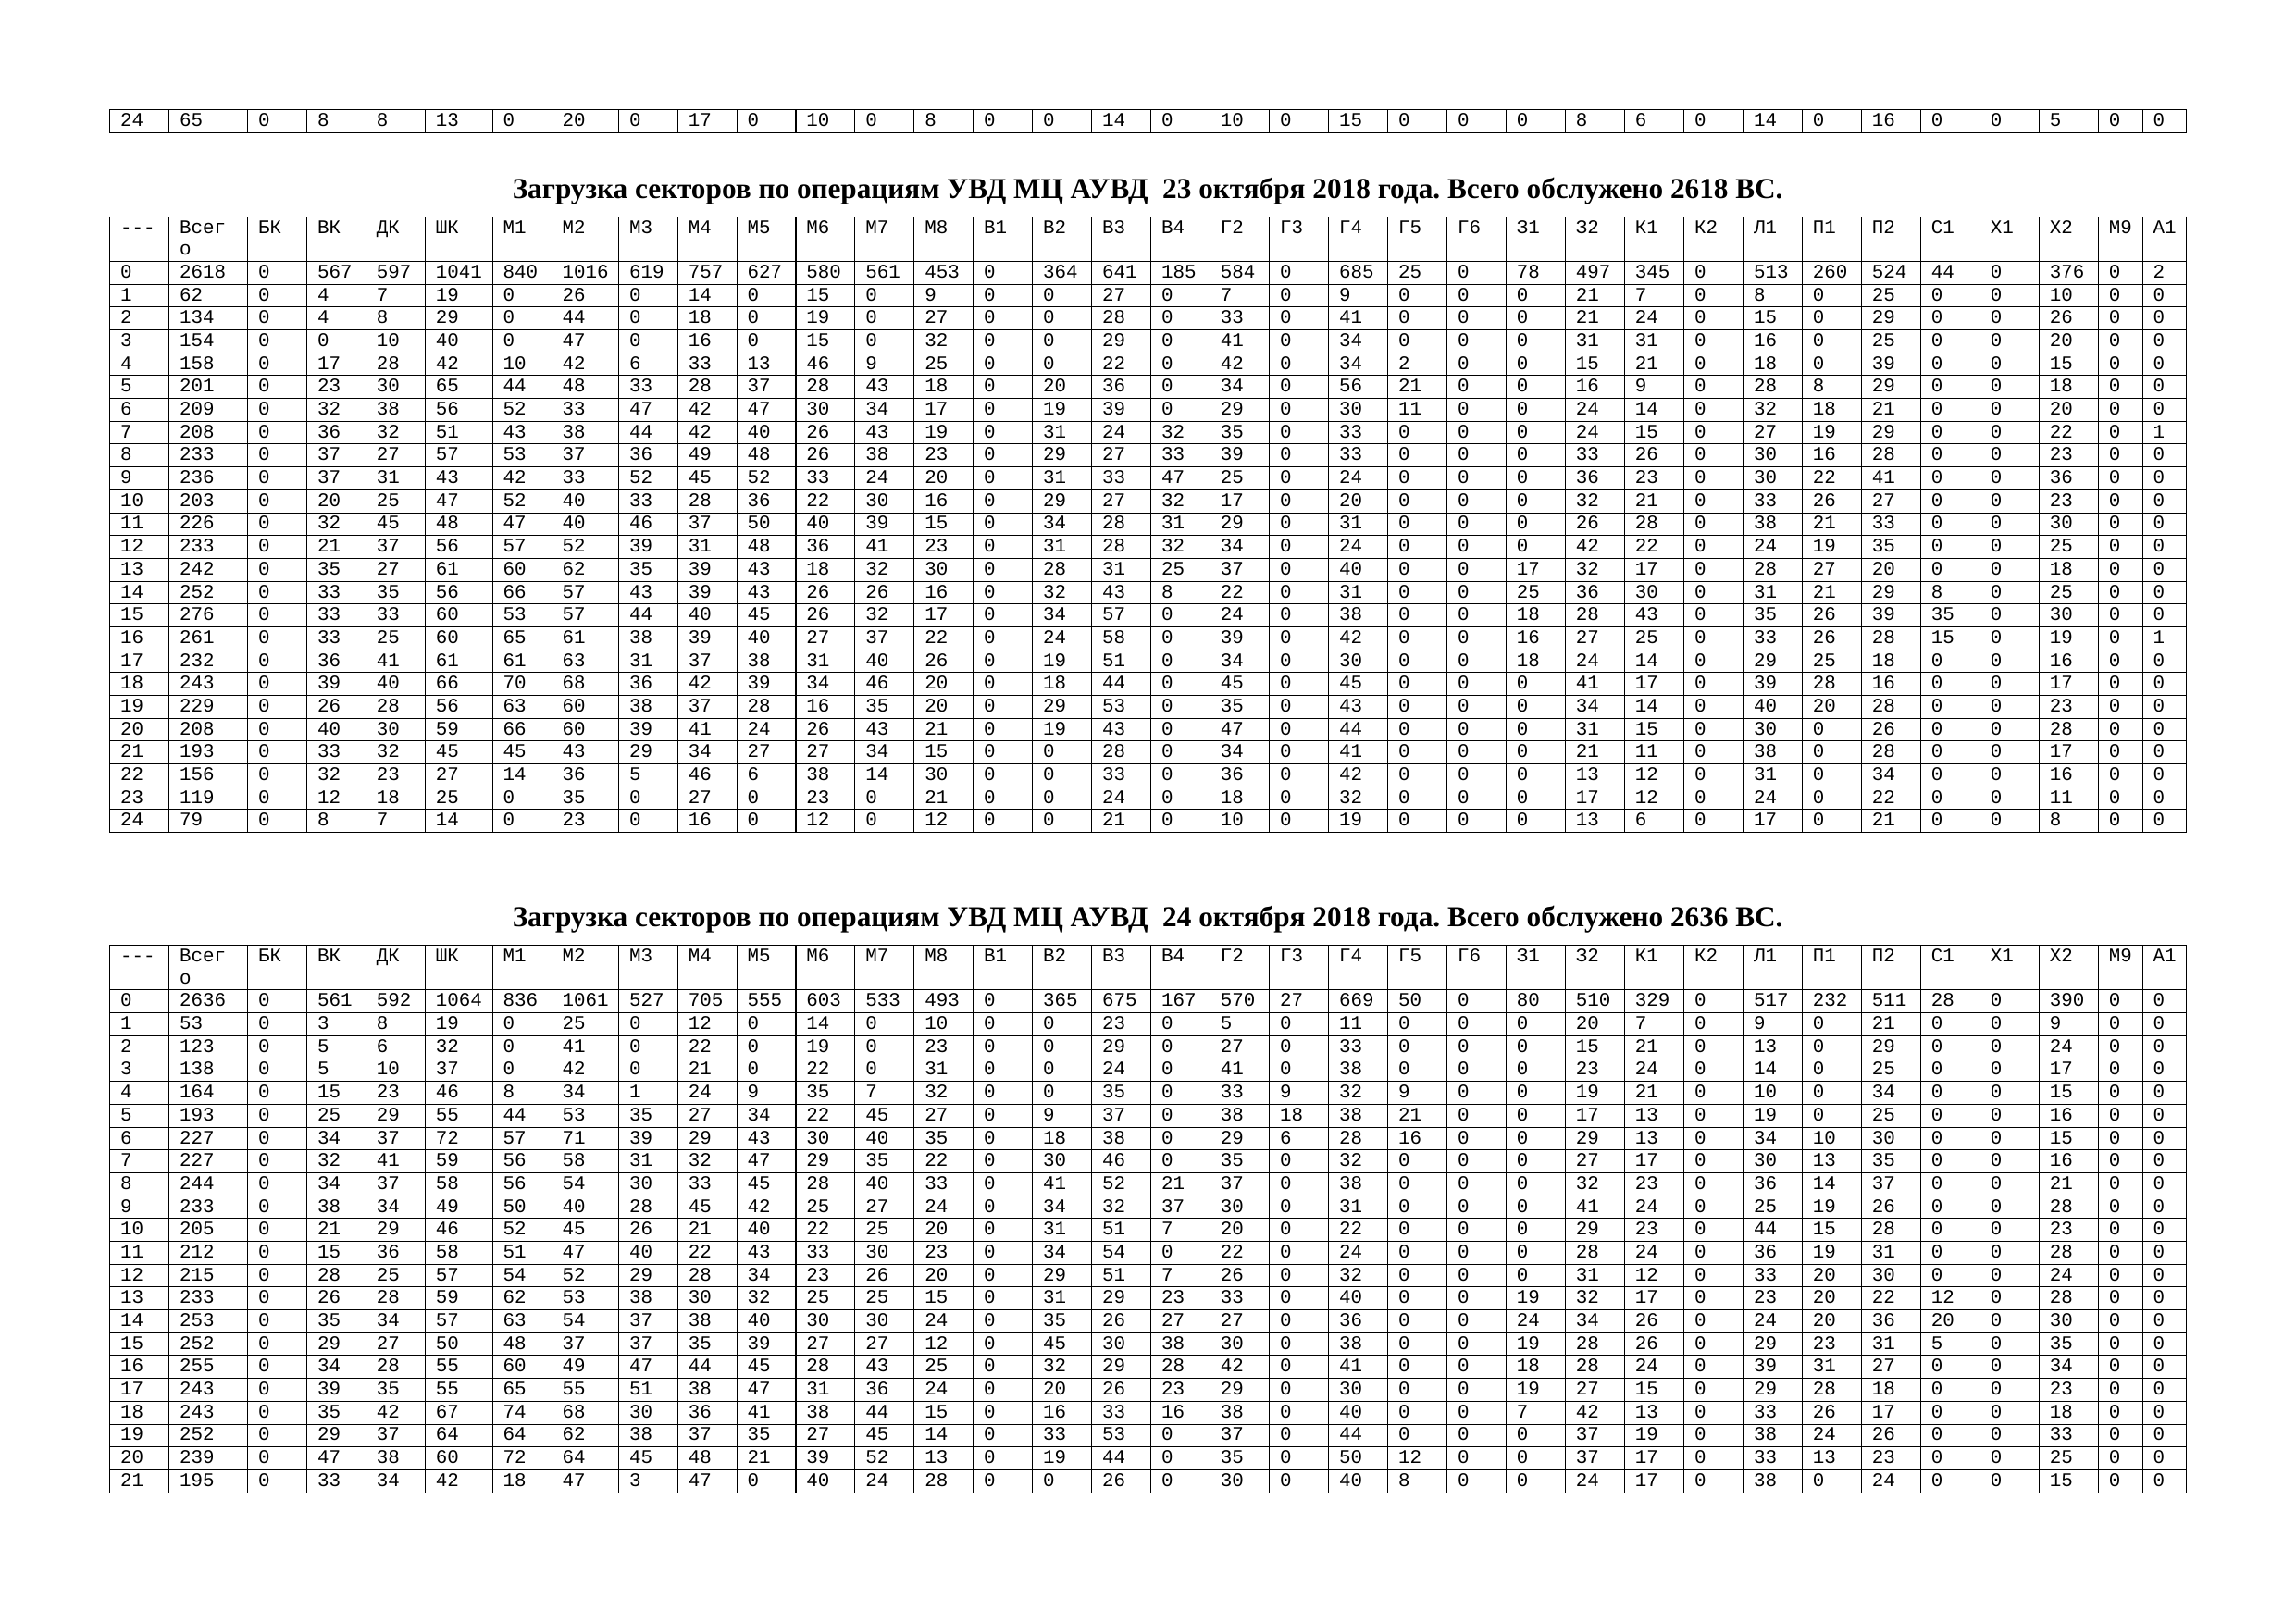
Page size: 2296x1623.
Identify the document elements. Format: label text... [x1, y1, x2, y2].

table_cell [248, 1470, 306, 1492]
table_cell 0 [1684, 490, 1743, 512]
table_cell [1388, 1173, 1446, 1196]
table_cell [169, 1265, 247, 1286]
table_cell 50 [738, 514, 795, 535]
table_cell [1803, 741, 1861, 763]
table_cell 12 [110, 536, 168, 558]
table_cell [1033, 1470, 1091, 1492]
table_cell 31 [1566, 330, 1624, 353]
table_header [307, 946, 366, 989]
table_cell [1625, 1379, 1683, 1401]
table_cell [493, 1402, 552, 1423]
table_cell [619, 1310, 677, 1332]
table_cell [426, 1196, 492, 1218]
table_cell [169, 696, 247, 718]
table_cell 41 [855, 536, 913, 558]
table_cell 15 [1625, 422, 1683, 443]
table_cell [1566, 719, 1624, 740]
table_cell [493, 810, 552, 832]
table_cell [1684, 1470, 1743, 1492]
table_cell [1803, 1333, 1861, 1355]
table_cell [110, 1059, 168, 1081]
table_cell 29 [1033, 490, 1091, 512]
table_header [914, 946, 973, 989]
table_cell 6 [110, 399, 168, 421]
table_cell 62 [552, 559, 618, 580]
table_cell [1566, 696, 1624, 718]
table_cell 30 [1329, 399, 1387, 421]
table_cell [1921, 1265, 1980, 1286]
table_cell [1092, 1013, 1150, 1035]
table_cell 0 [1684, 262, 1743, 284]
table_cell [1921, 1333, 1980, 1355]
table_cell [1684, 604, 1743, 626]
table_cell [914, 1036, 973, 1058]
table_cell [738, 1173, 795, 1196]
table_cell 20 [1329, 490, 1387, 512]
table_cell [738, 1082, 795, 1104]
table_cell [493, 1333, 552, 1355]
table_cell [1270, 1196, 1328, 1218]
table_cell 0 [619, 285, 677, 306]
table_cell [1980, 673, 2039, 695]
table_cell 0 [738, 285, 795, 306]
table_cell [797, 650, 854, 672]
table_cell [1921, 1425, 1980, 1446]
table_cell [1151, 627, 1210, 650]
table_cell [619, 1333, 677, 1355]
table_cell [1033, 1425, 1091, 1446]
table_cell 14 [110, 582, 168, 603]
table_cell 0 [1447, 490, 1506, 512]
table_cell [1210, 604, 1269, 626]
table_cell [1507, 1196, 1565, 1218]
table_cell 45 [366, 514, 425, 535]
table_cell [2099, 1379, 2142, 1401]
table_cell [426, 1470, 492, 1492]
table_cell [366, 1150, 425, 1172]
table_cell 33 [1744, 490, 1802, 512]
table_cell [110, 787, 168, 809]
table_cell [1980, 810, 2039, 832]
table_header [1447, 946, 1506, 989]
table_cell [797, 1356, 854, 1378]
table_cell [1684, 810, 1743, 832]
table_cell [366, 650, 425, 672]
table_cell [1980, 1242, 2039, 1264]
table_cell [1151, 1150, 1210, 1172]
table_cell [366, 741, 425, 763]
table_cell 209 [169, 399, 247, 421]
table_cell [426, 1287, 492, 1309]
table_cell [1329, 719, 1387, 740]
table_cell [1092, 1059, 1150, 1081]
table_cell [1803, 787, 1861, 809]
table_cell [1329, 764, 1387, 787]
table_cell 0 [1684, 467, 1743, 489]
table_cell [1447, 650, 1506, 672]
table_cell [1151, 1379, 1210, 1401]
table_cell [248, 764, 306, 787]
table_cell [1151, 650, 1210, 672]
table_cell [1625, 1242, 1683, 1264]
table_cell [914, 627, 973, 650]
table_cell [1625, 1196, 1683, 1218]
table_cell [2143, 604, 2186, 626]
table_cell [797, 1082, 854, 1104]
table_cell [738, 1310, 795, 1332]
table_cell 19 [914, 422, 973, 443]
table_cell 0 [1270, 307, 1328, 329]
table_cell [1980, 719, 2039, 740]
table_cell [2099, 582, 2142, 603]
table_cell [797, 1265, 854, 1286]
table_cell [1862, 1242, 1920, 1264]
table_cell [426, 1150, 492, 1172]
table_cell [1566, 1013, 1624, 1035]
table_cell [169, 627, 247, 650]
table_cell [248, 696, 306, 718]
table_cell 26 [1566, 514, 1624, 535]
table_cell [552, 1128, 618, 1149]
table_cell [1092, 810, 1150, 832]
table_cell 32 [914, 330, 973, 353]
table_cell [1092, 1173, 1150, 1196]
table_cell 25 [1210, 467, 1269, 489]
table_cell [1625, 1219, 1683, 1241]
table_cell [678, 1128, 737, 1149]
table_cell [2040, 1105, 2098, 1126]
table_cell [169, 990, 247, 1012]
table_cell 19 [1803, 422, 1861, 443]
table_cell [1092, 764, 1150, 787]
table_cell 15 [2040, 353, 2098, 375]
table_cell 0 [1270, 353, 1328, 375]
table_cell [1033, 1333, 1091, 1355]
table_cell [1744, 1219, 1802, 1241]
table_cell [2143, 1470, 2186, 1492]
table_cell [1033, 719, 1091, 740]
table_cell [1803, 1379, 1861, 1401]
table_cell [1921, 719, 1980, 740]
table_cell 48 [426, 514, 492, 535]
table_cell 23 [1625, 467, 1683, 489]
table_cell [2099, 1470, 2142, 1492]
table_header --- [110, 217, 168, 261]
table_cell 0 [248, 536, 306, 558]
table_cell 0 [2143, 353, 2186, 375]
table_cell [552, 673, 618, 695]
table_cell 17 [1625, 559, 1683, 580]
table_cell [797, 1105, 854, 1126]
table_cell 1041 [426, 262, 492, 284]
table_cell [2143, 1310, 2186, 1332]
table_cell 0 [2143, 376, 2186, 398]
table_cell 0 [2143, 559, 2186, 580]
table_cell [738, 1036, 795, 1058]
table_cell 47 [426, 490, 492, 512]
table_cell 0 [1980, 307, 2039, 329]
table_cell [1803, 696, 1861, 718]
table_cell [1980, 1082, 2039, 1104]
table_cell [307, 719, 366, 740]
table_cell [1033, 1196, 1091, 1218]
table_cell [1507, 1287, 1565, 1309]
table_cell 0 [1388, 330, 1446, 353]
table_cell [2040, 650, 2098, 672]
table_cell 52 [619, 467, 677, 489]
table_cell 203 [169, 490, 247, 512]
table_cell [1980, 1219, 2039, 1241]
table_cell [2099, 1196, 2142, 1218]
table_cell 21 [1803, 514, 1861, 535]
table_cell 32 [1566, 490, 1624, 512]
table_cell 37 [1210, 559, 1269, 580]
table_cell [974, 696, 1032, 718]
table_cell 65 [169, 110, 247, 132]
table_cell 0 [1507, 110, 1565, 132]
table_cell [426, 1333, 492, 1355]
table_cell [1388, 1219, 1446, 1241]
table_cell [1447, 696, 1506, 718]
table_header П2 [1862, 217, 1920, 261]
table_cell 0 [1447, 422, 1506, 443]
table_cell 33 [1151, 444, 1210, 466]
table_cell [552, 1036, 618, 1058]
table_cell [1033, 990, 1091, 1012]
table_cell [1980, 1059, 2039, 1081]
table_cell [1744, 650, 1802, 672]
table_cell 0 [2143, 467, 2186, 489]
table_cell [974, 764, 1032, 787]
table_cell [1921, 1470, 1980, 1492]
table_cell 28 [1092, 514, 1150, 535]
table_cell 4 [110, 353, 168, 375]
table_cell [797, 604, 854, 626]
table_cell 0 [1684, 110, 1743, 132]
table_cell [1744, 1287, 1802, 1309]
table_cell 29 [1210, 399, 1269, 421]
table_cell 0 [2143, 444, 2186, 466]
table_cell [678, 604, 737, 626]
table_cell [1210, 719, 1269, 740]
table_cell 44 [1921, 262, 1980, 284]
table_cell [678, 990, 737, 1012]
table_cell 24 [110, 110, 168, 132]
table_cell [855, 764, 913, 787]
table_cell 42 [1566, 536, 1624, 558]
table_cell 0 [1270, 444, 1328, 466]
table_header В4 [1151, 217, 1210, 261]
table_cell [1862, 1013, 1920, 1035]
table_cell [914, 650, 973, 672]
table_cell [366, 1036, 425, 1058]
table_cell 0 [1507, 422, 1565, 443]
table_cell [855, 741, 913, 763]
table_cell 27 [914, 307, 973, 329]
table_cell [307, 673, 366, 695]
table_header М6 [797, 217, 854, 261]
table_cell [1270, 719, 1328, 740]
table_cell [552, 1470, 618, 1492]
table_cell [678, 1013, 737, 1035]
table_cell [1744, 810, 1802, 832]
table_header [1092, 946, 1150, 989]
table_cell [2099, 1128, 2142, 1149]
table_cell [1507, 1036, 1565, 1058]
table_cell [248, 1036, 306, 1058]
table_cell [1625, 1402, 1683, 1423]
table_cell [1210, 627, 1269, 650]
table_cell 260 [1803, 262, 1861, 284]
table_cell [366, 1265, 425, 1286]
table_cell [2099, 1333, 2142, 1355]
table_cell 20 [914, 467, 973, 489]
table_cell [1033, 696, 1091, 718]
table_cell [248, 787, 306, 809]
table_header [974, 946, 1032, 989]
table_cell 15 [1744, 307, 1802, 329]
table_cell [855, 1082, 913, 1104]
table_cell 0 [1921, 514, 1980, 535]
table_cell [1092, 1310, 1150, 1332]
table_cell 31 [1329, 514, 1387, 535]
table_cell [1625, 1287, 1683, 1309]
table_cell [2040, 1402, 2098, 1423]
table_cell 32 [307, 399, 366, 421]
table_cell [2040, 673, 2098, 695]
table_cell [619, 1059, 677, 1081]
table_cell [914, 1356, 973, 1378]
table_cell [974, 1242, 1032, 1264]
table_cell 31 [1033, 467, 1091, 489]
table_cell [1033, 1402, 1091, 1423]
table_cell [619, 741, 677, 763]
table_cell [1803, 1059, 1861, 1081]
table_cell 17 [307, 353, 366, 375]
table_cell 0 [1388, 467, 1446, 489]
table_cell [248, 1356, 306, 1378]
table_cell 0 [974, 422, 1032, 443]
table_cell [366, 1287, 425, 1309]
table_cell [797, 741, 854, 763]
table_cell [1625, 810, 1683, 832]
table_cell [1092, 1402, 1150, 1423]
table_cell 30 [914, 559, 973, 580]
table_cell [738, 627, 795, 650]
table_cell 0 [493, 110, 552, 132]
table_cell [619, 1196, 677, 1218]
table_cell 52 [552, 536, 618, 558]
table_cell 1016 [552, 262, 618, 284]
table_cell 0 [248, 582, 306, 603]
table_header С1 [1921, 217, 1980, 261]
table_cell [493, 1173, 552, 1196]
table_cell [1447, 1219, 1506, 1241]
table_cell 627 [738, 262, 795, 284]
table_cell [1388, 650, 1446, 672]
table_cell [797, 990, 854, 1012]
table_cell 37 [678, 514, 737, 535]
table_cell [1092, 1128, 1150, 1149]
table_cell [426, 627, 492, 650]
table_cell 0 [1151, 376, 1210, 398]
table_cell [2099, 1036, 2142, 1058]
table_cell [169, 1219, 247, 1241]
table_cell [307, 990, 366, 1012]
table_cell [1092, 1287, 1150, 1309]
table_cell 0 [1270, 514, 1328, 535]
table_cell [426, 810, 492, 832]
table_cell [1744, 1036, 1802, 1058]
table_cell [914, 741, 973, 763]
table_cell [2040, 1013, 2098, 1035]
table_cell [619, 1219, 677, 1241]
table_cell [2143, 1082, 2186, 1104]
table_cell 61 [426, 559, 492, 580]
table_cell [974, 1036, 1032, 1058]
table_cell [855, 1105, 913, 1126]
table_cell 27 [1803, 559, 1861, 580]
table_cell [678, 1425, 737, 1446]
table_cell 242 [169, 559, 247, 580]
table_cell 56 [426, 536, 492, 558]
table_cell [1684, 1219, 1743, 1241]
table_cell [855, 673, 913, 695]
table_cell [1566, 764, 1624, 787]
table_header К1 [1625, 217, 1683, 261]
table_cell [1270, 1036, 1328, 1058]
table_cell 23 [2040, 490, 2098, 512]
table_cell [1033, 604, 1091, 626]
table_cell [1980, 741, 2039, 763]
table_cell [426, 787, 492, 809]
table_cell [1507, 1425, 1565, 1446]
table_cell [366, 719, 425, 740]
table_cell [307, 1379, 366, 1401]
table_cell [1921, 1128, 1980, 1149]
table_cell 0 [248, 559, 306, 580]
table_cell 52 [738, 467, 795, 489]
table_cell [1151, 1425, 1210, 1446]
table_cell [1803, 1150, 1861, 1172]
table_cell 18 [2040, 559, 2098, 580]
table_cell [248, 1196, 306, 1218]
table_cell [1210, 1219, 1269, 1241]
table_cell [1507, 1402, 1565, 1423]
table_cell 53 [493, 444, 552, 466]
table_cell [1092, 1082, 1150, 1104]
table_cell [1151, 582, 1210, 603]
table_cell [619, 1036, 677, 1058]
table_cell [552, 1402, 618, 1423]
table_cell 37 [307, 467, 366, 489]
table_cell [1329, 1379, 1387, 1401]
table_cell 23 [914, 536, 973, 558]
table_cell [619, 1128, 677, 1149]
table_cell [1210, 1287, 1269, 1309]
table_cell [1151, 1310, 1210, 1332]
table_cell 14 [678, 285, 737, 306]
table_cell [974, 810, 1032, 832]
table_cell 34 [1210, 376, 1269, 398]
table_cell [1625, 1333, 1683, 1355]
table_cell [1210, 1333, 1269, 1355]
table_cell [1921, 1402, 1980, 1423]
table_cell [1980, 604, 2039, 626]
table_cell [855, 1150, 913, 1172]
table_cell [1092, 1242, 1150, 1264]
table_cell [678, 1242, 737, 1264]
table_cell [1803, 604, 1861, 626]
table_cell 18 [914, 376, 973, 398]
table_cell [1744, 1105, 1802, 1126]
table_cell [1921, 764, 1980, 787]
table_cell 0 [2143, 399, 2186, 421]
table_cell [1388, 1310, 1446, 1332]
table_cell 0 [1980, 422, 2039, 443]
table_cell 42 [552, 353, 618, 375]
table_cell 32 [1744, 399, 1802, 421]
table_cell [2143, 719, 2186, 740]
table_cell 0 [1803, 307, 1861, 329]
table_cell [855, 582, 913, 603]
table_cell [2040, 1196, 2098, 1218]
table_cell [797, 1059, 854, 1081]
table_cell 0 [248, 444, 306, 466]
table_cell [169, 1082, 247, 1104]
table_cell 28 [1092, 536, 1150, 558]
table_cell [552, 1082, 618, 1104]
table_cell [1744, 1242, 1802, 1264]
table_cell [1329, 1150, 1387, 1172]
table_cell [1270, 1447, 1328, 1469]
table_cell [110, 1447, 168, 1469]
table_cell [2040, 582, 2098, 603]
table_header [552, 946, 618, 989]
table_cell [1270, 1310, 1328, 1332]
table_cell 33 [307, 582, 366, 603]
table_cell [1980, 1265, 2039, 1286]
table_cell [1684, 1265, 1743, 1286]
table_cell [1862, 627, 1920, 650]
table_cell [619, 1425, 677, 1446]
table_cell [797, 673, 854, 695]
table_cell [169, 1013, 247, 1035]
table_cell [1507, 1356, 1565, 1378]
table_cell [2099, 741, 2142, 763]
table_cell 9 [855, 353, 913, 375]
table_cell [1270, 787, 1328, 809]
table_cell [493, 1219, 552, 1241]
table_cell 27 [1092, 490, 1150, 512]
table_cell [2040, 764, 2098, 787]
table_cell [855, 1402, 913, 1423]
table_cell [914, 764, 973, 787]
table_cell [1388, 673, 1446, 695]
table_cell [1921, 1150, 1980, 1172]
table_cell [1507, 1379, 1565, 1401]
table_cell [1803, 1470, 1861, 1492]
table_cell 0 [974, 536, 1032, 558]
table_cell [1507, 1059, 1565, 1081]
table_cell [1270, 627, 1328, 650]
table_cell 497 [1566, 262, 1624, 284]
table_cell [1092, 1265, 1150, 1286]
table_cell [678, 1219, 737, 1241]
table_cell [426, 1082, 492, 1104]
table_header М7 [855, 217, 913, 261]
table_cell 0 [2099, 110, 2142, 132]
table_header ДК [366, 217, 425, 261]
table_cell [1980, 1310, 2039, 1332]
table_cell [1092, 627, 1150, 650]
table_cell 37 [738, 376, 795, 398]
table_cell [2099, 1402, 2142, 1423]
table_cell 0 [1447, 285, 1506, 306]
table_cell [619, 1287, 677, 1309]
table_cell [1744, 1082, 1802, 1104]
table_cell 42 [493, 467, 552, 489]
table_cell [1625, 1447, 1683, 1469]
table_cell 25 [1151, 559, 1210, 580]
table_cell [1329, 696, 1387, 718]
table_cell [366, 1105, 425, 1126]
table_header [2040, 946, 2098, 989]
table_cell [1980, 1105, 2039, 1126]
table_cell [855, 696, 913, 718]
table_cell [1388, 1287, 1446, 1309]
table_cell 32 [1151, 422, 1210, 443]
table_cell 41 [1210, 330, 1269, 353]
table_cell 40 [552, 514, 618, 535]
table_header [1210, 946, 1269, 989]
table_cell 580 [797, 262, 854, 284]
table_cell 685 [1329, 262, 1387, 284]
table_header Г3 [1270, 217, 1328, 261]
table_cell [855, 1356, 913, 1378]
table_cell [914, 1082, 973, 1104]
table_cell 8 [1566, 110, 1624, 132]
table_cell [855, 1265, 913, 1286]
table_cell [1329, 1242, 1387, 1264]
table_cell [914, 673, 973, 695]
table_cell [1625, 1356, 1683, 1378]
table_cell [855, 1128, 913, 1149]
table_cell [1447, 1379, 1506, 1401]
table_cell 0 [1388, 444, 1446, 466]
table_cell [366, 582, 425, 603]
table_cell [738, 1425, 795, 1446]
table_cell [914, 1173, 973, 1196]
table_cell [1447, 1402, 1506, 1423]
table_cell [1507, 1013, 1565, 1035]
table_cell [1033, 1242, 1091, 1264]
table_cell 0 [619, 307, 677, 329]
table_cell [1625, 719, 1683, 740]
table_cell 24 [1566, 399, 1624, 421]
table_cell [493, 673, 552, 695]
table_cell 0 [2099, 262, 2142, 284]
table_cell 20 [552, 110, 618, 132]
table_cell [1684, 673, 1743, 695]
table_cell 597 [366, 262, 425, 284]
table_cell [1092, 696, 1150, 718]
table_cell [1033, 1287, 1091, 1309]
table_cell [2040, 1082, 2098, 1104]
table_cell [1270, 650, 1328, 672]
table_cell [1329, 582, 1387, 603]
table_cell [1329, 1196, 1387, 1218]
table_cell 0 [1980, 490, 2039, 512]
table_cell 16 [914, 490, 973, 512]
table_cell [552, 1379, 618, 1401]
table_cell 16 [1744, 330, 1802, 353]
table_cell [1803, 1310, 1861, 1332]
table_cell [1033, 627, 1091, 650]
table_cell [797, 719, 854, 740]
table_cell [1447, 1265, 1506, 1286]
table_cell 0 [1921, 467, 1980, 489]
table_cell 0 [1447, 559, 1506, 580]
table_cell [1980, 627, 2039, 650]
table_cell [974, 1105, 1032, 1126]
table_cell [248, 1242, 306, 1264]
table_cell 0 [974, 330, 1032, 353]
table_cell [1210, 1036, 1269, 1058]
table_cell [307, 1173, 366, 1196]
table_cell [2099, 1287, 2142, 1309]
table_cell 0 [1684, 376, 1743, 398]
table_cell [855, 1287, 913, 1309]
table_cell 0 [1447, 536, 1506, 558]
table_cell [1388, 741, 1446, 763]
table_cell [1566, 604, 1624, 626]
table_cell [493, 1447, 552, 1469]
table_cell 0 [974, 444, 1032, 466]
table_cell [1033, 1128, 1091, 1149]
table_cell 34 [1033, 514, 1091, 535]
table_cell 36 [1566, 467, 1624, 489]
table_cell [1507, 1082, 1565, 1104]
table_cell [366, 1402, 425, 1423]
table_cell 0 [1921, 330, 1980, 353]
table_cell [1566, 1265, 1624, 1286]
table_cell 0 [974, 353, 1032, 375]
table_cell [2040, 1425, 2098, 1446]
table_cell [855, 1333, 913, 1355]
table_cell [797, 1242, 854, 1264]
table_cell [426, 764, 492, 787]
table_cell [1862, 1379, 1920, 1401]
table_cell 201 [169, 376, 247, 398]
table_cell 13 [110, 559, 168, 580]
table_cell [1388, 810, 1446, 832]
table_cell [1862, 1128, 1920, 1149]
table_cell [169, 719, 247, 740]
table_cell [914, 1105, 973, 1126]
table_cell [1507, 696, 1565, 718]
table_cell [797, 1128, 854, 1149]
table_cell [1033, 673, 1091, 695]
table_cell 0 [1803, 330, 1861, 353]
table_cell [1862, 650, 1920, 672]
table_cell 0 [248, 330, 306, 353]
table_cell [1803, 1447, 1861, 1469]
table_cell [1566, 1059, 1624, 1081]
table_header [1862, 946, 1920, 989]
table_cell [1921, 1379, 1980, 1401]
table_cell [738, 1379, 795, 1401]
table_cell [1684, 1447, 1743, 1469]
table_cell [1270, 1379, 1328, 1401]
table_cell 20 [307, 490, 366, 512]
table_cell 5 [2040, 110, 2098, 132]
table_cell 17 [678, 110, 737, 132]
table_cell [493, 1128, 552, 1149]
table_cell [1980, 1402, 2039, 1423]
table_cell 0 [248, 285, 306, 306]
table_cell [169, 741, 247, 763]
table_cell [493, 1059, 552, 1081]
table_cell 27 [366, 444, 425, 466]
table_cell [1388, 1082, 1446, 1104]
table_cell 0 [1270, 376, 1328, 398]
table_cell 0 [2099, 307, 2142, 329]
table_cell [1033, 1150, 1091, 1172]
table_cell 48 [552, 376, 618, 398]
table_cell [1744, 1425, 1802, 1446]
table_cell 24 [1329, 467, 1387, 489]
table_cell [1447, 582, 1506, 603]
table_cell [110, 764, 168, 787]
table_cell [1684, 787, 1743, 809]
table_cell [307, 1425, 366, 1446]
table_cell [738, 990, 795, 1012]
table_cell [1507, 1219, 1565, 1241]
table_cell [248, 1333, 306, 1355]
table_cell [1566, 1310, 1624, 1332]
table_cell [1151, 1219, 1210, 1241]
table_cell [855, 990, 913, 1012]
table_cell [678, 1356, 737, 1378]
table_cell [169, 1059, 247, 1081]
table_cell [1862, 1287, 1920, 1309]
table_cell 0 [1033, 110, 1091, 132]
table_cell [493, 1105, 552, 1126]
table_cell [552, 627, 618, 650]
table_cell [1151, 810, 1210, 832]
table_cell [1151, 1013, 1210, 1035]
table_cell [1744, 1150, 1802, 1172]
table_cell 35 [619, 559, 677, 580]
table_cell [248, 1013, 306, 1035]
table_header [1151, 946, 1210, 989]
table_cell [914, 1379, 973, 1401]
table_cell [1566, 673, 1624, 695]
table_cell 36 [307, 422, 366, 443]
table_cell 25 [2040, 536, 2098, 558]
table_cell 0 [1507, 490, 1565, 512]
table_cell 0 [1803, 285, 1861, 306]
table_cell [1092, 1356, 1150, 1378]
table_cell 0 [1980, 262, 2039, 284]
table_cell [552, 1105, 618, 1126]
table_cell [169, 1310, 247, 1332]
table_cell 0 [1447, 110, 1506, 132]
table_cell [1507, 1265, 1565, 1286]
table_cell 21 [1566, 307, 1624, 329]
table_header П1 [1803, 217, 1861, 261]
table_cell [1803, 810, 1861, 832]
table_cell 0 [1447, 330, 1506, 353]
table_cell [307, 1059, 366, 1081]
table_cell 24 [1092, 422, 1150, 443]
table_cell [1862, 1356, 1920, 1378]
table_cell 9 [1625, 376, 1683, 398]
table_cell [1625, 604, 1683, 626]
table_cell 17 [1210, 490, 1269, 512]
table_cell 0 [1151, 399, 1210, 421]
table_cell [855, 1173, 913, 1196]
table_cell 41 [1862, 467, 1920, 489]
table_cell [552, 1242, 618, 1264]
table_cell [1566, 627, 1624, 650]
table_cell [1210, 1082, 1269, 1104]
table_cell 561 [855, 262, 913, 284]
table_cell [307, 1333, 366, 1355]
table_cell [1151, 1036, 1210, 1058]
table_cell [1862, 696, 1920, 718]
table_cell 2 [1388, 353, 1446, 375]
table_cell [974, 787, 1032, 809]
table_cell 0 [1921, 444, 1980, 466]
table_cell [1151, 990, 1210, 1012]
table_cell 31 [366, 467, 425, 489]
table_cell 7 [110, 422, 168, 443]
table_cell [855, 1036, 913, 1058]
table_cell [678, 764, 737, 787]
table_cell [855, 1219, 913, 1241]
table_cell 0 [1033, 330, 1091, 353]
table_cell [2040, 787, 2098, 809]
table_cell 39 [1862, 353, 1920, 375]
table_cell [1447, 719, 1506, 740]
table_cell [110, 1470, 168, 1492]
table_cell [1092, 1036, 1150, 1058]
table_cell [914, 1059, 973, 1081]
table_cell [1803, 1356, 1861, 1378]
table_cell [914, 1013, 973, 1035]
table_cell 10 [493, 353, 552, 375]
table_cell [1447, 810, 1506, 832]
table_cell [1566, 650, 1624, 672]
table_cell 23 [307, 376, 366, 398]
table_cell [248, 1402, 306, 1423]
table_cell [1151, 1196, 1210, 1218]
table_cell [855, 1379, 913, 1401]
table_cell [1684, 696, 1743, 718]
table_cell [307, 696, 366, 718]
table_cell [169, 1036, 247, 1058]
table_cell 0 [1980, 376, 2039, 398]
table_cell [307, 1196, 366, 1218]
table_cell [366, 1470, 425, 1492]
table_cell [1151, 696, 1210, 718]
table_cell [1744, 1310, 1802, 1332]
table_cell 0 [1270, 490, 1328, 512]
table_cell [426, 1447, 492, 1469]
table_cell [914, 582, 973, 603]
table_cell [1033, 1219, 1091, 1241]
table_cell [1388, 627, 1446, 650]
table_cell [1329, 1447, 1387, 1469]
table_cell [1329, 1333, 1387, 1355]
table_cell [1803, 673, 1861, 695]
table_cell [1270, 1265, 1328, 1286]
table_cell 0 [1684, 307, 1743, 329]
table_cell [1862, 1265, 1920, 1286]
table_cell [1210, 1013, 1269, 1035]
table_cell 16 [1803, 444, 1861, 466]
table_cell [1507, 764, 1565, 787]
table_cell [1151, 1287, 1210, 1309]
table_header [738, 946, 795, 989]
table_cell 0 [1151, 285, 1210, 306]
table_cell 39 [1210, 444, 1269, 466]
table_cell 48 [738, 536, 795, 558]
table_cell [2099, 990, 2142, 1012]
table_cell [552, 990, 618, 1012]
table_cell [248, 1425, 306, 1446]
table_cell 0 [2099, 422, 2142, 443]
table_cell 0 [2099, 376, 2142, 398]
table_cell 27 [1092, 444, 1150, 466]
table_cell 60 [493, 559, 552, 580]
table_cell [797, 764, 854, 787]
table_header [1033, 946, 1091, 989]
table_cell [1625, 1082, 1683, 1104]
table_cell 0 [1033, 307, 1091, 329]
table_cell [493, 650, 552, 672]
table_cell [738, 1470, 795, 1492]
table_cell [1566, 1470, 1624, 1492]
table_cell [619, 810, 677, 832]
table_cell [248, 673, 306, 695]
table_cell 32 [1566, 559, 1624, 580]
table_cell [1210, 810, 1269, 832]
table_cell 62 [169, 285, 247, 306]
table_header Всего [169, 217, 247, 261]
table_cell 0 [1921, 536, 1980, 558]
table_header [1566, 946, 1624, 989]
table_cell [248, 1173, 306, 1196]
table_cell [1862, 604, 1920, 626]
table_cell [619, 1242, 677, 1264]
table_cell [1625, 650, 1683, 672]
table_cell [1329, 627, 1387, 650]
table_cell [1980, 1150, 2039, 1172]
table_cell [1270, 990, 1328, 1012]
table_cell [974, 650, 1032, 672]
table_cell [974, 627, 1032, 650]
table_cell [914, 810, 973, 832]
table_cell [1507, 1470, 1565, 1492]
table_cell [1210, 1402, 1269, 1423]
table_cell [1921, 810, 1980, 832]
table_cell 18 [1803, 399, 1861, 421]
table_cell 757 [678, 262, 737, 284]
table_cell 0 [1684, 536, 1743, 558]
table_cell 20 [1862, 559, 1920, 580]
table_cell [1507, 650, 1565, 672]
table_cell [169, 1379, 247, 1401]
table_cell 16 [1566, 376, 1624, 398]
table_cell 0 [1447, 514, 1506, 535]
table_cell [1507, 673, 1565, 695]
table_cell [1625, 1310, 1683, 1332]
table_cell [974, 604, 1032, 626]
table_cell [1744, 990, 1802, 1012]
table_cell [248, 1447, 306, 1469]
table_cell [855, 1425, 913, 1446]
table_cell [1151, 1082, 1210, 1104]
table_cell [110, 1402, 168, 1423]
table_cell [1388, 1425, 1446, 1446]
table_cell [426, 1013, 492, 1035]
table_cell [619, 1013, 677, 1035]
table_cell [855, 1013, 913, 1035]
table_cell 29 [426, 307, 492, 329]
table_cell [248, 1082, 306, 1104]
table_cell 0 [1151, 110, 1210, 132]
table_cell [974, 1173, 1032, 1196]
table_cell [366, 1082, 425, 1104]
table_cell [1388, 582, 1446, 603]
table_cell 6 [619, 353, 677, 375]
table_cell 22 [2040, 422, 2098, 443]
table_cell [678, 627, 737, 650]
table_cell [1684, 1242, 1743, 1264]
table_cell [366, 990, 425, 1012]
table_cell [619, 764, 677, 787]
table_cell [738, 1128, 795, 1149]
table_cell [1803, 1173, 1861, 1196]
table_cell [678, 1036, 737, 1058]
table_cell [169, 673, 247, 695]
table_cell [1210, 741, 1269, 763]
table_cell 39 [855, 514, 913, 535]
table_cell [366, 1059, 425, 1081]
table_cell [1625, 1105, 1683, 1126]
table_cell 0 [2143, 514, 2186, 535]
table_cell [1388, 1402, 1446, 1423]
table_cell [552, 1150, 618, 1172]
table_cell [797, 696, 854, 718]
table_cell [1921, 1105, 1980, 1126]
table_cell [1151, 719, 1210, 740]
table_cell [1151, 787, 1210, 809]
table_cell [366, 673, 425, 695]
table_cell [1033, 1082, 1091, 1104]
table_cell 0 [493, 285, 552, 306]
table_cell 0 [1388, 285, 1446, 306]
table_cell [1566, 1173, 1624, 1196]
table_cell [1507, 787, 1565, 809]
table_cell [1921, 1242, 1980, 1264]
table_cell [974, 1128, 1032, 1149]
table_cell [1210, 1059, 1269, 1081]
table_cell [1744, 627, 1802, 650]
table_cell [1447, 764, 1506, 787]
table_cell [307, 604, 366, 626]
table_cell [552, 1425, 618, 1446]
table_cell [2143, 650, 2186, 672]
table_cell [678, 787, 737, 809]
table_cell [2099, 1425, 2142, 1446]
table_cell 0 [1388, 422, 1446, 443]
table_cell 24 [1329, 536, 1387, 558]
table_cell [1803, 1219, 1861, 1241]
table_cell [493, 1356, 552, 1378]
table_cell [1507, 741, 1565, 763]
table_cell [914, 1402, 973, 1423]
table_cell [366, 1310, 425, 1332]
table_cell 0 [1980, 444, 2039, 466]
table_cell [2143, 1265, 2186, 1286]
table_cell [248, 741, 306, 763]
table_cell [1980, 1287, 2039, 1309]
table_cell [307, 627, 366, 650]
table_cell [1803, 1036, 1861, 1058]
table_cell 29 [1033, 444, 1091, 466]
table_cell 0 [1507, 376, 1565, 398]
table_cell 158 [169, 353, 247, 375]
table_header Х2 [2040, 217, 2098, 261]
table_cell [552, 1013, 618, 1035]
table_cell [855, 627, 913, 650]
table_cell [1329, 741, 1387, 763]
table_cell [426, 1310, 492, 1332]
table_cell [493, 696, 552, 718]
table_cell 0 [1684, 444, 1743, 466]
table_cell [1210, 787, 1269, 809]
table_cell 0 [1388, 536, 1446, 558]
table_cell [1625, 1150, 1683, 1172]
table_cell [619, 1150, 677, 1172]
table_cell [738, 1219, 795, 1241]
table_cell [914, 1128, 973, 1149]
table_cell 0 [2099, 514, 2142, 535]
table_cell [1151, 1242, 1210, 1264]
table_cell 36 [738, 490, 795, 512]
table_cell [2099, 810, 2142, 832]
table_cell 134 [169, 307, 247, 329]
table_cell 5 [110, 376, 168, 398]
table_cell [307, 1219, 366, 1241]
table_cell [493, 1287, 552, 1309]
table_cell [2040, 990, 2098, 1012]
table_cell 36 [1092, 376, 1150, 398]
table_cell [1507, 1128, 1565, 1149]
table_cell 376 [2040, 262, 2098, 284]
table_cell 345 [1625, 262, 1683, 284]
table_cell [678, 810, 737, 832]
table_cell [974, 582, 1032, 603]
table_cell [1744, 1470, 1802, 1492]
table_cell 0 [307, 330, 366, 353]
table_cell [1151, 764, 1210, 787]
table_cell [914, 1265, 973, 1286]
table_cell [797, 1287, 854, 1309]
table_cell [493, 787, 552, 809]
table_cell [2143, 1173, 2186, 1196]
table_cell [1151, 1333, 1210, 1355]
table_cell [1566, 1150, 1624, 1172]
table_cell 10 [1210, 110, 1269, 132]
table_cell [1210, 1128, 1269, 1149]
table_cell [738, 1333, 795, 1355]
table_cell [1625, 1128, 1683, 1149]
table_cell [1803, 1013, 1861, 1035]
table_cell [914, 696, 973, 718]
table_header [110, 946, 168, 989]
table_header М9 [2099, 217, 2142, 261]
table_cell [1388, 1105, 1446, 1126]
table_cell 236 [169, 467, 247, 489]
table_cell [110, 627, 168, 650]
table_cell 15 [914, 514, 973, 535]
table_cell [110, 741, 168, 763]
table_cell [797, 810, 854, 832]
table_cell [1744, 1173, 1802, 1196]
table_cell 34 [1329, 330, 1387, 353]
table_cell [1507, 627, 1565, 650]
table_cell 0 [855, 330, 913, 353]
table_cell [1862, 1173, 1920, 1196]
table_cell 0 [1921, 307, 1980, 329]
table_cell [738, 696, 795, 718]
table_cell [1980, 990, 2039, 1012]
table_cell 619 [619, 262, 677, 284]
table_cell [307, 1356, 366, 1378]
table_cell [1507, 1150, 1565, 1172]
table_cell 567 [307, 262, 366, 284]
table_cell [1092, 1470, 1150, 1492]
table_cell 39 [1092, 399, 1150, 421]
table_cell 0 [1447, 467, 1506, 489]
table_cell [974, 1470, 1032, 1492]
table_cell 0 [248, 110, 306, 132]
table_cell 14 [1092, 110, 1150, 132]
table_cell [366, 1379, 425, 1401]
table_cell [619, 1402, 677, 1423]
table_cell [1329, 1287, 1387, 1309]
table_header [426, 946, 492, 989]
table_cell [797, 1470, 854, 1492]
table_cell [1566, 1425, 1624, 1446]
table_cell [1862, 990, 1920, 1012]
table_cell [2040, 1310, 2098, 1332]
table_cell 0 [1980, 330, 2039, 353]
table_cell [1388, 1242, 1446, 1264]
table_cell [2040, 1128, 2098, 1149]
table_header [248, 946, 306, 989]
table_cell 8 [307, 110, 366, 132]
table_cell 0 [1980, 353, 2039, 375]
table_cell 0 [2099, 444, 2142, 466]
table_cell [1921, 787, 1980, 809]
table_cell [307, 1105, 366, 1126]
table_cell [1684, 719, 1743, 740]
table_cell 0 [1980, 467, 2039, 489]
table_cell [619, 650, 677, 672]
table_cell 0 [2143, 490, 2186, 512]
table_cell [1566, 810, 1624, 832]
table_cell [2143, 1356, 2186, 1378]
table_cell 43 [426, 467, 492, 489]
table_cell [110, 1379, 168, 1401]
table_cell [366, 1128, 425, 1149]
table_cell 0 [1388, 307, 1446, 329]
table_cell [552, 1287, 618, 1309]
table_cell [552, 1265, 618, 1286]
table_cell 0 [1151, 353, 1210, 375]
table_cell 27 [366, 559, 425, 580]
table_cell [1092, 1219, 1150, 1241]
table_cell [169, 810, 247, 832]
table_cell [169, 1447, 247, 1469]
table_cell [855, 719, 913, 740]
table_cell 10 [797, 110, 854, 132]
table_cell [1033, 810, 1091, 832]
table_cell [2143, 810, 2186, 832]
table_cell 0 [1388, 514, 1446, 535]
table_cell 14 [1625, 399, 1683, 421]
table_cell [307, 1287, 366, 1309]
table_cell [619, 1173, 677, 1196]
table_cell 0 [248, 490, 306, 512]
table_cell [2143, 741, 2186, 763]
table_cell 33 [1862, 514, 1920, 535]
table_cell 0 [974, 285, 1032, 306]
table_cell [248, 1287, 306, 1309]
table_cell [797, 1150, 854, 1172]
table_cell 34 [855, 399, 913, 421]
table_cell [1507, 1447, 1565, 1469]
table_cell 23 [914, 444, 973, 466]
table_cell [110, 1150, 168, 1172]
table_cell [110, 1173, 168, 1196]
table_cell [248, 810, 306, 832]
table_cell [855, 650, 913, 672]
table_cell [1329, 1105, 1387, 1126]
table_cell 10 [366, 330, 425, 353]
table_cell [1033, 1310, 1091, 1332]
table_cell 8 [366, 110, 425, 132]
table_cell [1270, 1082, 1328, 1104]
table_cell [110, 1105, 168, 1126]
table_cell 0 [1270, 110, 1328, 132]
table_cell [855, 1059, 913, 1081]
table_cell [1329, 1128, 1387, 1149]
table_cell 0 [1803, 110, 1861, 132]
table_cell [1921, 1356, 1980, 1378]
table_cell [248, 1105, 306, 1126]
table_cell 0 [1447, 353, 1506, 375]
table_cell 7 [1210, 285, 1269, 306]
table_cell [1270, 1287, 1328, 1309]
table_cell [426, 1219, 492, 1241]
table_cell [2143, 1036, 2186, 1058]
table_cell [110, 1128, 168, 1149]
table_cell 35 [307, 559, 366, 580]
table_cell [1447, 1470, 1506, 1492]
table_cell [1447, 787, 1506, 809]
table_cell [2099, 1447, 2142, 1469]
table_cell 28 [1862, 444, 1920, 466]
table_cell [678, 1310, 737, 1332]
table_cell 0 [1684, 330, 1743, 353]
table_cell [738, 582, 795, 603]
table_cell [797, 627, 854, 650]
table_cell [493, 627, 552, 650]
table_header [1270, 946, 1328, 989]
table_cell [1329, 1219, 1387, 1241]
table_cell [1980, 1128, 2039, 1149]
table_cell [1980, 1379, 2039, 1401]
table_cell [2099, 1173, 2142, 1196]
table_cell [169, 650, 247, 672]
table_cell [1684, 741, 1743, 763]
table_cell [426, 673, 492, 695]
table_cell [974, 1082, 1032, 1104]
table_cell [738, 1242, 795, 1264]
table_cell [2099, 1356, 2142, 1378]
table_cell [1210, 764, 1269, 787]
table_cell 0 [974, 399, 1032, 421]
table_cell 33 [1210, 307, 1269, 329]
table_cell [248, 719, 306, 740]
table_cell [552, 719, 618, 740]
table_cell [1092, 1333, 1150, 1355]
table_cell 364 [1033, 262, 1091, 284]
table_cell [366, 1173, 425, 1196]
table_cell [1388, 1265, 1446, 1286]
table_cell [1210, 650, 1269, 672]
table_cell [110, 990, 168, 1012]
table_header БК [248, 217, 306, 261]
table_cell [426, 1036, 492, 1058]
table_cell 28 [678, 490, 737, 512]
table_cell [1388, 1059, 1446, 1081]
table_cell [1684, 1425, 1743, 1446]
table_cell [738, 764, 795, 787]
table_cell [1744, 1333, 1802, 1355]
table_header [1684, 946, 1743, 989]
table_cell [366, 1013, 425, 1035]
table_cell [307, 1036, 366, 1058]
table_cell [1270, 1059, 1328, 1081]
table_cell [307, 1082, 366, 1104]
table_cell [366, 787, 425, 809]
table_cell 0 [1270, 262, 1328, 284]
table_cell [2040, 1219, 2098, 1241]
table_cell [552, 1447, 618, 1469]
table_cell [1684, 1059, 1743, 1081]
table_cell 0 [1684, 559, 1743, 580]
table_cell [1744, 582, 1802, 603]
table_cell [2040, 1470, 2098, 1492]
table_cell 37 [552, 444, 618, 466]
table_header М1 [493, 217, 552, 261]
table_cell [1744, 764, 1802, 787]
table_cell 26 [2040, 307, 2098, 329]
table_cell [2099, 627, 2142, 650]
table_cell 0 [2099, 353, 2142, 375]
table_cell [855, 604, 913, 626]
table_cell 28 [678, 376, 737, 398]
table_cell 41 [1329, 307, 1387, 329]
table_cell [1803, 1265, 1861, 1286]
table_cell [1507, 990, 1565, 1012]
table_cell 42 [1210, 353, 1269, 375]
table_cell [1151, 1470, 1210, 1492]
table_cell 0 [1447, 262, 1506, 284]
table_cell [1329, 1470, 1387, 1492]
table_cell 34 [1329, 353, 1387, 375]
table_cell 39 [678, 559, 737, 580]
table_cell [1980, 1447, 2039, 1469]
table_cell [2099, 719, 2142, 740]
table_cell 0 [2143, 307, 2186, 329]
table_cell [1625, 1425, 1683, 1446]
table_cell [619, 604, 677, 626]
table_cell 40 [738, 422, 795, 443]
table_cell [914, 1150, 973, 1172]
table_cell 22 [797, 490, 854, 512]
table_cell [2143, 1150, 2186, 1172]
table_header М8 [914, 217, 973, 261]
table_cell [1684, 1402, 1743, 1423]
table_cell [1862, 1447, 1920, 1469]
table_header Г5 [1388, 217, 1446, 261]
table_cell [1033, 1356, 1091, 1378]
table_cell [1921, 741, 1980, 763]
table_cell 27 [1092, 285, 1150, 306]
table_cell 0 [738, 307, 795, 329]
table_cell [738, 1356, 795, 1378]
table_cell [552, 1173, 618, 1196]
table_cell 36 [619, 444, 677, 466]
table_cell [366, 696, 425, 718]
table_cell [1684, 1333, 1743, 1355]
table_cell 840 [493, 262, 552, 284]
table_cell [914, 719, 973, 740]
table_cell 8 [110, 444, 168, 466]
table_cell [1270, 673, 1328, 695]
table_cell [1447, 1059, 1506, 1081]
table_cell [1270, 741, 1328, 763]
table_cell 40 [426, 330, 492, 353]
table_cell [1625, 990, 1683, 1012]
table_cell 21 [1862, 399, 1920, 421]
table_cell 28 [1744, 559, 1802, 580]
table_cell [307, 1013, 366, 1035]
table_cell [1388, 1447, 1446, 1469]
table_cell 47 [552, 330, 618, 353]
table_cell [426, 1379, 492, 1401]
table_cell 513 [1744, 262, 1802, 284]
table_cell 0 [1447, 307, 1506, 329]
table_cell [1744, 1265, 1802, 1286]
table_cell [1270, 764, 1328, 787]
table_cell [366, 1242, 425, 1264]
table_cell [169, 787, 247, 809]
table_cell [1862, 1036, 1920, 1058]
table_cell 8 [1744, 285, 1802, 306]
table_cell 0 [110, 262, 168, 284]
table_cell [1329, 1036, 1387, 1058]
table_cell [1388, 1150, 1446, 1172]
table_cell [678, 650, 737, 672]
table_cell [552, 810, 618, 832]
table_cell 30 [2040, 514, 2098, 535]
table_cell 0 [1447, 444, 1506, 466]
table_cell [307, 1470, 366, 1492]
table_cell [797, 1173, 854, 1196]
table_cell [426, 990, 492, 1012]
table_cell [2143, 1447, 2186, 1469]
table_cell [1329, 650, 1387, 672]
table_cell 33 [1329, 444, 1387, 466]
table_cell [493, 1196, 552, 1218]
table_cell 33 [678, 353, 737, 375]
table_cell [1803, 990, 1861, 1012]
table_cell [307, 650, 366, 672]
table_cell 24 [1566, 422, 1624, 443]
text Загрузка секторов по операциям УВД МЦ АУВД 24 октября 2018 года. Всего обслужено 2636 ВС. [109, 900, 2186, 933]
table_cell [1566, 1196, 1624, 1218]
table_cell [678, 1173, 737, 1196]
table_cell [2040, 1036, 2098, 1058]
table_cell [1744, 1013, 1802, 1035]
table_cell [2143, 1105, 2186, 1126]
table_cell 0 [1684, 353, 1743, 375]
table_cell 32 [307, 514, 366, 535]
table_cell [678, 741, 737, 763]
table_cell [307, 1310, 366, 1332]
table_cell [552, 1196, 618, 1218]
table_cell 25 [366, 490, 425, 512]
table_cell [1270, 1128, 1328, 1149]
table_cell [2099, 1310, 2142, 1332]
table_cell 0 [2143, 330, 2186, 353]
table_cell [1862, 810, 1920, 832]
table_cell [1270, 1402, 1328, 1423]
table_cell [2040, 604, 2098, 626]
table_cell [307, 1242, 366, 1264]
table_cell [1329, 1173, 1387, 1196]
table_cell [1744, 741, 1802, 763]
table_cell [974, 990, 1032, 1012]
table_header А1 [2143, 217, 2186, 261]
table_cell 26 [1625, 444, 1683, 466]
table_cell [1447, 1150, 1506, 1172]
table_cell 1 [2143, 422, 2186, 443]
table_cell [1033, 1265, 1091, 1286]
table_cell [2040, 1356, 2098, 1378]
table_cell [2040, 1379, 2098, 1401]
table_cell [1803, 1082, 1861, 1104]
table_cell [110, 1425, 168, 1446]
table_cell 78 [1507, 262, 1565, 284]
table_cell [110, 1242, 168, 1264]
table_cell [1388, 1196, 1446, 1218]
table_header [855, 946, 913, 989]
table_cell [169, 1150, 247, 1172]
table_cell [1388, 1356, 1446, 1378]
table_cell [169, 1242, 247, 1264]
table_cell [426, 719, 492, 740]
table_cell 0 [493, 307, 552, 329]
table_cell 233 [169, 536, 247, 558]
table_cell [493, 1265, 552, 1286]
table_cell 32 [1151, 536, 1210, 558]
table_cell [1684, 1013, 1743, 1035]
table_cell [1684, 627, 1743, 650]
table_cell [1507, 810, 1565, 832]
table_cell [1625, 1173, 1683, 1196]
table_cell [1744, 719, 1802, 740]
table_cell 29 [1092, 330, 1150, 353]
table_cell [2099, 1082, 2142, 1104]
table_cell 22 [1625, 536, 1683, 558]
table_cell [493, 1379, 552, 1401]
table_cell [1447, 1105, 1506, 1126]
table_cell 28 [1033, 559, 1091, 580]
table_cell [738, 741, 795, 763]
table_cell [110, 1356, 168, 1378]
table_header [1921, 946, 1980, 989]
table_cell 33 [552, 467, 618, 489]
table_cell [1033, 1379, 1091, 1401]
table_cell 35 [1210, 422, 1269, 443]
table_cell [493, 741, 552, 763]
table_cell 25 [1862, 330, 1920, 353]
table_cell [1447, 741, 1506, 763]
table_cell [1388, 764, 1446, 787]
table_cell 0 [1921, 353, 1980, 375]
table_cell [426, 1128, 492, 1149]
table_cell 1 [110, 285, 168, 306]
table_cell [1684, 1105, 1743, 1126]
table_cell 38 [855, 444, 913, 466]
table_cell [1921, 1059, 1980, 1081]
table_cell 36 [797, 536, 854, 558]
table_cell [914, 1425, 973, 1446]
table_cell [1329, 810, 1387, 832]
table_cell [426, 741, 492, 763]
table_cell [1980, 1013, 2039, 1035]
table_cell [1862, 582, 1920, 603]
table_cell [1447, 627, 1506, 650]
table_cell 43 [738, 559, 795, 580]
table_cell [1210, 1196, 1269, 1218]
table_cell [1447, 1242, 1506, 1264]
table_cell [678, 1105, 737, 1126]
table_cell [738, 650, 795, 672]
table_cell 52 [493, 399, 552, 421]
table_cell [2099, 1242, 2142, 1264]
table_cell 47 [619, 399, 677, 421]
table_cell 0 [1507, 330, 1565, 353]
table_cell 0 [1507, 399, 1565, 421]
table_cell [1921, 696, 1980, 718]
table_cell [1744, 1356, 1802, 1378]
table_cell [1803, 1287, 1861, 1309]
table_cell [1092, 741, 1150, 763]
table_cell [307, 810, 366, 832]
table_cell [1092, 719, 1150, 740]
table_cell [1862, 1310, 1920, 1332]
table_cell 0 [1507, 514, 1565, 535]
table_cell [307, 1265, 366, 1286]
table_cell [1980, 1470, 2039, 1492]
table_header В1 [974, 217, 1032, 261]
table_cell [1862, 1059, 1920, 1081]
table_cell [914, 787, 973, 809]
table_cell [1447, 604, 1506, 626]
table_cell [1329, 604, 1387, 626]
table_cell 38 [1744, 514, 1802, 535]
table_cell 43 [855, 422, 913, 443]
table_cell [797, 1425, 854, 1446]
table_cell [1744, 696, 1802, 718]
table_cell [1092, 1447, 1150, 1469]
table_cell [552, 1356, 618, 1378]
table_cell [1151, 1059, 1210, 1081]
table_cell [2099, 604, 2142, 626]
table_cell 0 [2099, 559, 2142, 580]
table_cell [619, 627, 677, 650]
table_cell 19 [426, 285, 492, 306]
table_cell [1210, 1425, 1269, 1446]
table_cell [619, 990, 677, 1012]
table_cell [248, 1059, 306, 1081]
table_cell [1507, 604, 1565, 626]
table_cell 49 [678, 444, 737, 466]
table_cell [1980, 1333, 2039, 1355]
table_cell 15 [797, 285, 854, 306]
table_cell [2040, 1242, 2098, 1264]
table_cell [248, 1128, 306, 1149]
table_cell 26 [552, 285, 618, 306]
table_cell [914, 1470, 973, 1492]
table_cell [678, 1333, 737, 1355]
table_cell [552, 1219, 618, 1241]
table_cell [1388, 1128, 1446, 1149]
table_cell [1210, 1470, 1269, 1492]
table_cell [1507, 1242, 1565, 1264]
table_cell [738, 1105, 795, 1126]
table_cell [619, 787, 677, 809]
table_cell 0 [1270, 330, 1328, 353]
table_cell 31 [1151, 514, 1210, 535]
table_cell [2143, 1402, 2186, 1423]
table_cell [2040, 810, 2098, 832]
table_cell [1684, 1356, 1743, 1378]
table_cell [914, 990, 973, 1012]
table_cell 28 [797, 376, 854, 398]
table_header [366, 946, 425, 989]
table_cell 0 [1684, 514, 1743, 535]
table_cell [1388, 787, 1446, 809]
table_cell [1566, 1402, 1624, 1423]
table_cell 0 [1921, 376, 1980, 398]
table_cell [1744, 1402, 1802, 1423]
table_cell 2 [2143, 262, 2186, 284]
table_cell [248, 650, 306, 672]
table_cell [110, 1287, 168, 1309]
table_cell 33 [1092, 467, 1150, 489]
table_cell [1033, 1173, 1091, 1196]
table_cell 30 [797, 399, 854, 421]
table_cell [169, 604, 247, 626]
table_cell 24 [1744, 536, 1802, 558]
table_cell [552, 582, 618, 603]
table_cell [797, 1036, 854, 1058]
table_cell 0 [248, 467, 306, 489]
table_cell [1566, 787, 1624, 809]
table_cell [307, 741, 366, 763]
table_cell 0 [248, 399, 306, 421]
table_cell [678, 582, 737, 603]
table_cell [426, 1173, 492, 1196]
table_cell 0 [1270, 399, 1328, 421]
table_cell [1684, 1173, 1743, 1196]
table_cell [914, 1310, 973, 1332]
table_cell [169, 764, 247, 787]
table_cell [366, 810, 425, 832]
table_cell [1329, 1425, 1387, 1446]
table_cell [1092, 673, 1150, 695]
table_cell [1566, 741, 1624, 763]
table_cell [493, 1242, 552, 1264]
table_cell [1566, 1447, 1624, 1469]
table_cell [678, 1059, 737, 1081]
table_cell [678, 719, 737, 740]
table_cell 2618 [169, 262, 247, 284]
table_cell 0 [1684, 399, 1743, 421]
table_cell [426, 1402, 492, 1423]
table_cell 37 [366, 536, 425, 558]
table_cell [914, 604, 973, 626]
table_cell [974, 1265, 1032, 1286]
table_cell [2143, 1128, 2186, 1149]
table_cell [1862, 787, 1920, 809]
table_cell 0 [1921, 490, 1980, 512]
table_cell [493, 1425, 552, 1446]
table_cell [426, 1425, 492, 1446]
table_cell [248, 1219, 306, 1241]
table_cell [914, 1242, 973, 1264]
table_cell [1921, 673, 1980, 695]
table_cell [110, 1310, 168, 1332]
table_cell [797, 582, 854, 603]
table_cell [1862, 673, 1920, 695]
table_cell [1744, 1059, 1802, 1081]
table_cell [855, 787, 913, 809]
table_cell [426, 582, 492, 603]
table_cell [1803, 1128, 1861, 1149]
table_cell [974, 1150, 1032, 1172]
table_cell 7 [366, 285, 425, 306]
table_cell 43 [493, 422, 552, 443]
table_cell 65 [426, 376, 492, 398]
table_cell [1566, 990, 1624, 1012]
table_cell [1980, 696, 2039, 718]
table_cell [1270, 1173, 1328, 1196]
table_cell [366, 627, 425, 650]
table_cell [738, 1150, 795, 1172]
table_cell 21 [1625, 490, 1683, 512]
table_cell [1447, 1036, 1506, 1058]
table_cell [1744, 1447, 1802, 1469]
table_cell 453 [914, 262, 973, 284]
table_cell 21 [1625, 353, 1683, 375]
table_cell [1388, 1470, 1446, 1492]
table_cell 9 [1329, 285, 1387, 306]
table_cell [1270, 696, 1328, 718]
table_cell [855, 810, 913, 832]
table_cell 39 [619, 536, 677, 558]
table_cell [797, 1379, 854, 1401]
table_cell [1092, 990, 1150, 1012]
table_cell 0 [1507, 536, 1565, 558]
table_cell 0 [1921, 422, 1980, 443]
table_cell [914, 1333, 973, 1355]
table_cell 26 [797, 422, 854, 443]
table_cell 0 [2099, 467, 2142, 489]
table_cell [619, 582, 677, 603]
table_cell 40 [1329, 559, 1387, 580]
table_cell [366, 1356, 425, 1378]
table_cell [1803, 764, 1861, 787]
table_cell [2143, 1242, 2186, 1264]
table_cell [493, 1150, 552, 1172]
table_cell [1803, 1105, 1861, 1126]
table_cell 47 [738, 399, 795, 421]
table_cell 17 [914, 399, 973, 421]
table_cell 20 [2040, 399, 2098, 421]
table_cell 0 [248, 376, 306, 398]
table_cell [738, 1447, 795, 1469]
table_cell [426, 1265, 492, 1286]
table_cell 30 [366, 376, 425, 398]
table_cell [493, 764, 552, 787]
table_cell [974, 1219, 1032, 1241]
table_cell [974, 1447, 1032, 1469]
table_cell 30 [1744, 444, 1802, 466]
table_cell 28 [366, 353, 425, 375]
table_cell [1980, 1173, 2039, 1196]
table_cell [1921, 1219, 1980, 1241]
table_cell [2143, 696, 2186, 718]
table_cell 0 [2099, 330, 2142, 353]
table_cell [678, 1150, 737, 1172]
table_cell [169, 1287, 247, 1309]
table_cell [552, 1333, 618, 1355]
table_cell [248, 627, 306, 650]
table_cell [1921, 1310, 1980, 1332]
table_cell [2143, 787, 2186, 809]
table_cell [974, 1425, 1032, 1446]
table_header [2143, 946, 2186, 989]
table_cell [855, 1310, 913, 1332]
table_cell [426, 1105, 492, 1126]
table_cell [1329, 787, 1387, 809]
table_header ВК [307, 217, 366, 261]
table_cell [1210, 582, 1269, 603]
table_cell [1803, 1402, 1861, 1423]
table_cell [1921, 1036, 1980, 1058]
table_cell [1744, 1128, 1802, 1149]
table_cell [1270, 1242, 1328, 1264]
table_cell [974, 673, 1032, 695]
table_cell 17 [1507, 559, 1565, 580]
table_cell 0 [248, 514, 306, 535]
table_cell 0 [855, 307, 913, 329]
table_cell 7 [1625, 285, 1683, 306]
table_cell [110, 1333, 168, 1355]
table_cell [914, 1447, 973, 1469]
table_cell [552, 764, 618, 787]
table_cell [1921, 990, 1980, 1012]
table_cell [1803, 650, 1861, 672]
table_header Х1 [1980, 217, 2039, 261]
table_cell 26 [797, 444, 854, 466]
table_cell 0 [1921, 399, 1980, 421]
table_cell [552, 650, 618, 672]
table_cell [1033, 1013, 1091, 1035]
table_cell 2 [110, 307, 168, 329]
table_cell 42 [678, 399, 737, 421]
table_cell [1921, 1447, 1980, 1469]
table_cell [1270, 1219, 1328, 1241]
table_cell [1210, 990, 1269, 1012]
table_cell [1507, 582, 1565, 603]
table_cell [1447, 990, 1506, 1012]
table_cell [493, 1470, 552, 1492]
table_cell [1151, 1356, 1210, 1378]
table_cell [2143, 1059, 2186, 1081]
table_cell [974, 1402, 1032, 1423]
table_cell 154 [169, 330, 247, 353]
table_header В3 [1092, 217, 1150, 261]
table_cell 9 [914, 285, 973, 306]
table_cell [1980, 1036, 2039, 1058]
table_cell 0 [1507, 307, 1565, 329]
table_cell 18 [1744, 353, 1802, 375]
table_cell 233 [169, 444, 247, 466]
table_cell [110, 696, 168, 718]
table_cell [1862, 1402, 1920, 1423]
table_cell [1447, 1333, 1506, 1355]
table_cell 19 [1033, 399, 1091, 421]
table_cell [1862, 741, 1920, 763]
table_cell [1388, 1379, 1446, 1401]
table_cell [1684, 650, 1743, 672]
table_cell 0 [738, 330, 795, 353]
table_cell 32 [855, 559, 913, 580]
table_header Г4 [1329, 217, 1387, 261]
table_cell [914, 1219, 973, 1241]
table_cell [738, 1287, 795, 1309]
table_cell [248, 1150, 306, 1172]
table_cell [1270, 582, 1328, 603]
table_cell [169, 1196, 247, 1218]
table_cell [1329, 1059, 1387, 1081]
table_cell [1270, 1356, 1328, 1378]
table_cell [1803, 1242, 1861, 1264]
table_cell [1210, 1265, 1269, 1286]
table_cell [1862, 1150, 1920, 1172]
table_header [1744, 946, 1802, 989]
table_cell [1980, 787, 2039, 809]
table_cell 6 [1625, 110, 1683, 132]
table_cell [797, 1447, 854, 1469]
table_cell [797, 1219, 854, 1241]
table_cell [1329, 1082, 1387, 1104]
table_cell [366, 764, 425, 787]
table_cell 0 [2143, 285, 2186, 306]
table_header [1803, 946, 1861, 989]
table_cell 0 [248, 307, 306, 329]
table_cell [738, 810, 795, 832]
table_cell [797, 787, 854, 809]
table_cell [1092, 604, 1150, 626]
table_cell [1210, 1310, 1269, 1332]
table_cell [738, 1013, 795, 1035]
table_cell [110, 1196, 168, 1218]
table_cell 44 [619, 422, 677, 443]
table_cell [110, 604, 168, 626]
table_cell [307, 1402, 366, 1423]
table_cell 0 [1921, 285, 1980, 306]
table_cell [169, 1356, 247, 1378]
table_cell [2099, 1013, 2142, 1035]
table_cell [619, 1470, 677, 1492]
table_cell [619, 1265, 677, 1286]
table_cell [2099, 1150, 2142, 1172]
table_cell 44 [493, 376, 552, 398]
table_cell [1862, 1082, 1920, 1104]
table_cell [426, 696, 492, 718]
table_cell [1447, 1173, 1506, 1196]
table_cell 19 [1803, 536, 1861, 558]
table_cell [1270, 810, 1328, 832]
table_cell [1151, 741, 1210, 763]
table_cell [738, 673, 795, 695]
table_cell 0 [1447, 399, 1506, 421]
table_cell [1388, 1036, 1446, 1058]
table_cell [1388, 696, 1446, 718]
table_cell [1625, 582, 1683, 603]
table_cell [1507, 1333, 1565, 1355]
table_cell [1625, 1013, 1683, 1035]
table_cell 52 [493, 490, 552, 512]
table_header М3 [619, 217, 677, 261]
table_cell 33 [619, 376, 677, 398]
text Загрузка секторов по операциям УВД МЦ АУВД 23 октября 2018 года. Всего обслужено 2618 ВС. [109, 171, 2186, 204]
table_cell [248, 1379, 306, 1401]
table_header М5 [738, 217, 795, 261]
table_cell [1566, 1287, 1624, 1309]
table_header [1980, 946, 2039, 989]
table_cell 0 [1803, 353, 1861, 375]
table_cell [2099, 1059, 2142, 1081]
table_cell 28 [1744, 376, 1802, 398]
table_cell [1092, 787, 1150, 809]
table_header ШК [426, 217, 492, 261]
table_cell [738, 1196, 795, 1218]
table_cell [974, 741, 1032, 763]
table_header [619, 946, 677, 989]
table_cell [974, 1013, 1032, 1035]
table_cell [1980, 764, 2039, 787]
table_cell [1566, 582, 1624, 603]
table_cell 0 [974, 490, 1032, 512]
table_cell 0 [248, 262, 306, 284]
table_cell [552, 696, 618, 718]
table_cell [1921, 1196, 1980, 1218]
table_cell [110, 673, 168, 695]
table_cell 26 [1803, 490, 1861, 512]
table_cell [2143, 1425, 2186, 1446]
table_cell 0 [974, 467, 1032, 489]
table_cell 33 [1329, 422, 1387, 443]
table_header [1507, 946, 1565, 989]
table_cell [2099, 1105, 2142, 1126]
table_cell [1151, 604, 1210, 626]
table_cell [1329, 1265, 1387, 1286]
table_cell 0 [2099, 399, 2142, 421]
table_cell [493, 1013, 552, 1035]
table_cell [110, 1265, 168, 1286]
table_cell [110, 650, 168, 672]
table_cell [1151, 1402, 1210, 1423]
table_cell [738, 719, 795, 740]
table_header Г6 [1447, 217, 1506, 261]
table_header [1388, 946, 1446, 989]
table_cell 0 [1507, 285, 1565, 306]
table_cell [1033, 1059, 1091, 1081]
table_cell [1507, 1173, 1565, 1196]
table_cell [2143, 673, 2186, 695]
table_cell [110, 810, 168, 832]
table_cell 56 [1329, 376, 1387, 398]
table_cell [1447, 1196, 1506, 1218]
table_cell 21 [1566, 285, 1624, 306]
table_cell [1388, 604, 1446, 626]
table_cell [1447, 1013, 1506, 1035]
table_cell 0 [1507, 444, 1565, 466]
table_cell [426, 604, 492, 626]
table_cell 0 [1447, 376, 1506, 398]
table_cell 0 [1921, 110, 1980, 132]
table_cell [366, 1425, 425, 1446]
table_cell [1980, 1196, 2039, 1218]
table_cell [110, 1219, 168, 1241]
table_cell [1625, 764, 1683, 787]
table_cell 0 [1388, 490, 1446, 512]
table_cell 43 [855, 376, 913, 398]
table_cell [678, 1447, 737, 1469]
table_cell 38 [366, 399, 425, 421]
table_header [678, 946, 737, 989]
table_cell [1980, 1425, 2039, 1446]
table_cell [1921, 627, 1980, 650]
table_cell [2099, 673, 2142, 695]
table_cell 11 [1388, 399, 1446, 421]
table_cell 45 [678, 467, 737, 489]
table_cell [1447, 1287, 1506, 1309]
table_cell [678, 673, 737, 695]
table_cell 35 [1862, 536, 1920, 558]
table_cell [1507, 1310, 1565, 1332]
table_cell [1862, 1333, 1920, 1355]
table_cell 0 [248, 353, 306, 375]
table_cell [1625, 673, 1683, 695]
table_cell 0 [1388, 110, 1446, 132]
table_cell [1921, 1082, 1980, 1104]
table_cell 47 [1151, 467, 1210, 489]
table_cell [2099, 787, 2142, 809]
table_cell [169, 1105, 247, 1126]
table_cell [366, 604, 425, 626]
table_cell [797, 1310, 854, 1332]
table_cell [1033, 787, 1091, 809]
table_cell 40 [797, 514, 854, 535]
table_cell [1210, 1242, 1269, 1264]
table_cell 36 [2040, 467, 2098, 489]
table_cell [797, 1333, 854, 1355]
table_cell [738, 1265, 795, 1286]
table_cell 31 [678, 536, 737, 558]
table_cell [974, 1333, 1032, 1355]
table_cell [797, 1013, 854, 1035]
table_cell 10 [2040, 285, 2098, 306]
table_cell 16 [1862, 110, 1920, 132]
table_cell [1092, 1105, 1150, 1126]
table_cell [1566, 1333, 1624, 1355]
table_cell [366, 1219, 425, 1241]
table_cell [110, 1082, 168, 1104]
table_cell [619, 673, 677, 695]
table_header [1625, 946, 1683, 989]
table_cell 0 [1270, 536, 1328, 558]
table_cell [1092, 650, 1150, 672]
table_cell 22 [1803, 467, 1861, 489]
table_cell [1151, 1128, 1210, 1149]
table_cell 0 [1980, 110, 2039, 132]
table_cell 20 [2040, 330, 2098, 353]
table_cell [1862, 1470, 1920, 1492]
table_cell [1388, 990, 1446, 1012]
table_cell 30 [855, 490, 913, 512]
table_header З1 [1507, 217, 1565, 261]
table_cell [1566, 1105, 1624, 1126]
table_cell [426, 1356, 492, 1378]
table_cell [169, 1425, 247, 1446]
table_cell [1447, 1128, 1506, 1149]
table_cell 4 [307, 307, 366, 329]
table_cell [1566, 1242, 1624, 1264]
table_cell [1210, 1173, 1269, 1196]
table_cell 0 [619, 110, 677, 132]
table_cell 18 [678, 307, 737, 329]
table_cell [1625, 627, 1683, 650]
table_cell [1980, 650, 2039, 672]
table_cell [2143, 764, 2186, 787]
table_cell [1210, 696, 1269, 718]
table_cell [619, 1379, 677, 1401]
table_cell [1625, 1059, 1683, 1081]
table_cell 47 [493, 514, 552, 535]
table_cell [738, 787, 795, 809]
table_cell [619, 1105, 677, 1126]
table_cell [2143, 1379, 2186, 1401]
table_cell 252 [169, 582, 247, 603]
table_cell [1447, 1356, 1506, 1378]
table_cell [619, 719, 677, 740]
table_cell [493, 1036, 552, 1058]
table_cell 9 [110, 467, 168, 489]
table_cell 29 [1862, 307, 1920, 329]
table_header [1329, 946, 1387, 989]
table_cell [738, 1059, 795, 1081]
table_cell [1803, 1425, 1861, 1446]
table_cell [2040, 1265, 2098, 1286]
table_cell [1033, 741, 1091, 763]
table_cell 10 [110, 490, 168, 512]
table_cell 46 [797, 353, 854, 375]
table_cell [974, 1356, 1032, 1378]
table_cell 0 [1980, 536, 2039, 558]
table_cell 27 [1862, 490, 1920, 512]
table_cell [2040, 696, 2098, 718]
table_cell 0 [619, 330, 677, 353]
table_cell 0 [1388, 559, 1446, 580]
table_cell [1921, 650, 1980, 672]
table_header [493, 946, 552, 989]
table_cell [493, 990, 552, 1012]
table_cell 0 [974, 514, 1032, 535]
table_header В2 [1033, 217, 1091, 261]
table_cell 14 [1744, 110, 1802, 132]
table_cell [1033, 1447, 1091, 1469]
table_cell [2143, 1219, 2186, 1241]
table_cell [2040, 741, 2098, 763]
table_cell 0 [2099, 285, 2142, 306]
table_cell 226 [169, 514, 247, 535]
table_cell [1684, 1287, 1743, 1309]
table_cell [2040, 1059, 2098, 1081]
table_cell 51 [426, 422, 492, 443]
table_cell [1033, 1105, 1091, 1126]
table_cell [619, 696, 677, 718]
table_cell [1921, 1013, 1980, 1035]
table_cell 0 [974, 262, 1032, 284]
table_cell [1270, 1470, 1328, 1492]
table_cell 0 [855, 110, 913, 132]
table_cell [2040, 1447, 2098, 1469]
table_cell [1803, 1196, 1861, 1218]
table_cell 46 [619, 514, 677, 535]
table_cell 22 [1092, 353, 1150, 375]
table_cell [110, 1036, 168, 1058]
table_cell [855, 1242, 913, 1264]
table_cell 641 [1092, 262, 1150, 284]
table_cell 8 [914, 110, 973, 132]
table_cell 0 [855, 285, 913, 306]
table_cell 23 [2040, 444, 2098, 466]
table_cell 33 [797, 467, 854, 489]
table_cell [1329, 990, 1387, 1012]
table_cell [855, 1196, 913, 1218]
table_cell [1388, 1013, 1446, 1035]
table_cell 4 [307, 285, 366, 306]
table_cell 30 [1744, 467, 1802, 489]
table_cell 29 [1210, 514, 1269, 535]
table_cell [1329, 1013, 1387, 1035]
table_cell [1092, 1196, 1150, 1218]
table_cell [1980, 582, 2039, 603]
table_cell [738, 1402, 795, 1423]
table_cell 0 [493, 330, 552, 353]
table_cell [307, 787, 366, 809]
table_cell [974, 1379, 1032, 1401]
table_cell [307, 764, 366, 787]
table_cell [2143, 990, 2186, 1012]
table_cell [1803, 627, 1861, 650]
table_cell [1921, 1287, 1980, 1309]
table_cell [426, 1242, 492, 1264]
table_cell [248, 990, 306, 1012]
table_cell 24 [1625, 307, 1683, 329]
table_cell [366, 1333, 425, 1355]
table_cell 0 [1980, 559, 2039, 580]
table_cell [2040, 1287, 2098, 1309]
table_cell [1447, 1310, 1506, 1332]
table_cell 0 [1270, 467, 1328, 489]
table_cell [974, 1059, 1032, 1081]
table_cell 0 [1270, 422, 1328, 443]
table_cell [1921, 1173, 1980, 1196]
table_cell 0 [738, 110, 795, 132]
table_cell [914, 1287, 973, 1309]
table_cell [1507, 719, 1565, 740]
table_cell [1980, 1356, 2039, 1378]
table_cell 31 [1625, 330, 1683, 353]
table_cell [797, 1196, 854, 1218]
table_cell 21 [307, 536, 366, 558]
table_cell 11 [110, 514, 168, 535]
table_cell 15 [797, 330, 854, 353]
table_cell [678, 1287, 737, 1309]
table_cell 0 [1033, 285, 1091, 306]
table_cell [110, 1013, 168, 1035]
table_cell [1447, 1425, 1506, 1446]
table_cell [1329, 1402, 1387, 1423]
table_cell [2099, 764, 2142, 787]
table_cell 31 [1033, 422, 1091, 443]
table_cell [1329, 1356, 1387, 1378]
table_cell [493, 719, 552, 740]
table_cell 0 [1507, 353, 1565, 375]
table_cell 29 [1862, 376, 1920, 398]
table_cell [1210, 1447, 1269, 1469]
table_cell 38 [552, 422, 618, 443]
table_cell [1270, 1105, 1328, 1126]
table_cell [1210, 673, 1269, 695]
table_cell 37 [307, 444, 366, 466]
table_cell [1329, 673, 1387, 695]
table_header К2 [1684, 217, 1743, 261]
table_cell 8 [366, 307, 425, 329]
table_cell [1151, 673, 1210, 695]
table_cell 16 [678, 330, 737, 353]
table_cell 13 [738, 353, 795, 375]
table_cell 27 [1744, 422, 1802, 443]
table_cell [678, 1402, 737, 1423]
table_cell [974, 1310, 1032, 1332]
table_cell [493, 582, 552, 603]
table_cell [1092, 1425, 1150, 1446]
table_cell 42 [426, 353, 492, 375]
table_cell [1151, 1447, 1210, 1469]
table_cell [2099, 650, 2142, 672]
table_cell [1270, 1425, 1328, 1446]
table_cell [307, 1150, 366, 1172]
table_cell 0 [974, 559, 1032, 580]
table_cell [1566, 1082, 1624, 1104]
table_cell 584 [1210, 262, 1269, 284]
table_cell 15 [1329, 110, 1387, 132]
table_cell 40 [552, 490, 618, 512]
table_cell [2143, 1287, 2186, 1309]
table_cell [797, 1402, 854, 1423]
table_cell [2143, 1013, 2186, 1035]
table_cell 25 [1862, 285, 1920, 306]
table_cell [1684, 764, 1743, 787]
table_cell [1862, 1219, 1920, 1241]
table_cell 48 [738, 444, 795, 466]
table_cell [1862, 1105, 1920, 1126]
table_cell 0 [1033, 353, 1091, 375]
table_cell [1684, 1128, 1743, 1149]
table_cell 31 [1092, 559, 1150, 580]
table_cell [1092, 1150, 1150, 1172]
table_header З2 [1566, 217, 1624, 261]
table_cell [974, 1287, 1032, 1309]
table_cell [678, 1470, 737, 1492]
table_cell 57 [493, 536, 552, 558]
table_cell 19 [797, 307, 854, 329]
table_cell 0 [974, 307, 1032, 329]
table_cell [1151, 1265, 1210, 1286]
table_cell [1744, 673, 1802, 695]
table_cell 0 [1980, 285, 2039, 306]
table_cell 25 [914, 353, 973, 375]
table_cell 0 [2099, 536, 2142, 558]
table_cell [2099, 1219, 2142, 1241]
table_header Л1 [1744, 217, 1802, 261]
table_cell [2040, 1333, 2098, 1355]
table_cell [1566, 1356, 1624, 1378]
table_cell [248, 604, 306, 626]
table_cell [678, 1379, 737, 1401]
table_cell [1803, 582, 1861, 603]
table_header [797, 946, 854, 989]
table_cell 8 [1803, 376, 1861, 398]
table_header М2 [552, 217, 618, 261]
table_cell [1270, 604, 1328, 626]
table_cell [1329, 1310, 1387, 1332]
table_cell 208 [169, 422, 247, 443]
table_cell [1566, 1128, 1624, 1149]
table_cell 31 [1033, 536, 1091, 558]
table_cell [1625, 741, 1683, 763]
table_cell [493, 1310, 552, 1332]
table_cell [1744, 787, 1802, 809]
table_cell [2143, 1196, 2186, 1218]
table_cell 0 [1151, 307, 1210, 329]
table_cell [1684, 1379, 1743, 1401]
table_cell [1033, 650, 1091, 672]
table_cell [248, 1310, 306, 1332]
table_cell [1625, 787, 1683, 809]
table_cell 0 [2099, 490, 2142, 512]
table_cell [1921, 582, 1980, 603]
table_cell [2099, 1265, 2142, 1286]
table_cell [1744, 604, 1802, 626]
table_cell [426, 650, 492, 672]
table_cell 0 [1507, 467, 1565, 489]
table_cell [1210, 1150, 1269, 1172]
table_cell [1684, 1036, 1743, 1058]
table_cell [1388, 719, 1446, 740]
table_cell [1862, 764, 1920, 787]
table_cell 33 [1566, 444, 1624, 466]
table_cell 0 [1270, 285, 1328, 306]
table_cell 0 [974, 376, 1032, 398]
table_cell 56 [426, 399, 492, 421]
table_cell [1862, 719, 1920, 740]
table_cell 28 [1092, 307, 1150, 329]
table_cell 32 [366, 422, 425, 443]
table_cell 3 [110, 330, 168, 353]
table_cell 29 [1862, 422, 1920, 443]
table_cell 25 [1388, 262, 1446, 284]
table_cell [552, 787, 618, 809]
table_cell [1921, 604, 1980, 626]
table_cell 0 [1151, 330, 1210, 353]
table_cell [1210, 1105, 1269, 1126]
table_cell 0 [248, 422, 306, 443]
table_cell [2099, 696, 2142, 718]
table_cell 0 [1980, 399, 2039, 421]
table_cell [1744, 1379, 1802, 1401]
table_cell 33 [552, 399, 618, 421]
table_cell 0 [974, 110, 1032, 132]
table_header Г2 [1210, 217, 1269, 261]
table_cell 34 [1210, 536, 1269, 558]
table_cell 42 [678, 422, 737, 443]
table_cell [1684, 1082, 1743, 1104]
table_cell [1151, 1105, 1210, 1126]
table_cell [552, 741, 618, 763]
table_cell 24 [855, 467, 913, 489]
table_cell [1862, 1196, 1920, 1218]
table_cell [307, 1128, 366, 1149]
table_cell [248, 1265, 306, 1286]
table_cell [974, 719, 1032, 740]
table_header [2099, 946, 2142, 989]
table_cell 33 [619, 490, 677, 512]
table_cell 18 [797, 559, 854, 580]
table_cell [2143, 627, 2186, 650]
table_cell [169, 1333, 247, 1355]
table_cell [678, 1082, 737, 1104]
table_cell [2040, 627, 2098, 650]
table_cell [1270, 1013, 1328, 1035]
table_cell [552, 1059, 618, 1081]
table_cell 0 [1684, 285, 1743, 306]
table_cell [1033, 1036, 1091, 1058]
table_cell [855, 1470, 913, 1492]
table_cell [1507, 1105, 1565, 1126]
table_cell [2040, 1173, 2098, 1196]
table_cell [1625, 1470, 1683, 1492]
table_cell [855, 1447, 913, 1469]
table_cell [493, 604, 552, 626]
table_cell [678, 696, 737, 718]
table_cell 0 [2143, 110, 2186, 132]
table_cell 13 [426, 110, 492, 132]
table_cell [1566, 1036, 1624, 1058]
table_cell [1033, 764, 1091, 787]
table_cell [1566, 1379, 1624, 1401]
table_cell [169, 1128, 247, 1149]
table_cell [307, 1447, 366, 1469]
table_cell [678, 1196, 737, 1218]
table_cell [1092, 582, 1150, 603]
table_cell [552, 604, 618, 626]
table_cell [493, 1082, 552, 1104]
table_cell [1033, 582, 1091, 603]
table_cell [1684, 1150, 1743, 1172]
table_cell 524 [1862, 262, 1920, 284]
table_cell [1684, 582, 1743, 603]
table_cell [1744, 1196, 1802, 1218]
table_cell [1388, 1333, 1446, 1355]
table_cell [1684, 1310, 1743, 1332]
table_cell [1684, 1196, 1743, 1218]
table_cell 15 [1566, 353, 1624, 375]
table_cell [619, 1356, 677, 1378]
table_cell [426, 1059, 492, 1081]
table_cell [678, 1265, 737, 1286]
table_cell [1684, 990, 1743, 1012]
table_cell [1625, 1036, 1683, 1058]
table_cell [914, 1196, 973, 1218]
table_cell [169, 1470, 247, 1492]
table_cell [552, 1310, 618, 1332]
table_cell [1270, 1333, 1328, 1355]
table_cell 20 [1033, 376, 1091, 398]
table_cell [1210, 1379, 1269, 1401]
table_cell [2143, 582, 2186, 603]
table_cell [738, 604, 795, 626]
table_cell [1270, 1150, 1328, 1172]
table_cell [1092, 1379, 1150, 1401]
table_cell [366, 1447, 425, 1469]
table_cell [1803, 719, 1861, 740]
table_cell 185 [1151, 262, 1210, 284]
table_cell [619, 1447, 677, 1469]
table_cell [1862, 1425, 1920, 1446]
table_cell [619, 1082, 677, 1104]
table_cell 28 [1625, 514, 1683, 535]
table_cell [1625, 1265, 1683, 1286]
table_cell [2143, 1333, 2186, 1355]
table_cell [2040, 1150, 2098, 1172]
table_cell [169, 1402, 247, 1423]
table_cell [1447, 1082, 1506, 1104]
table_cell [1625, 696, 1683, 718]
table_cell 0 [1921, 559, 1980, 580]
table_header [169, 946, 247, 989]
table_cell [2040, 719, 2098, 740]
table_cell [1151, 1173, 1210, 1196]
table_cell 0 [1980, 514, 2039, 535]
table_cell 44 [552, 307, 618, 329]
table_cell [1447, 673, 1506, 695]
table_cell 21 [1388, 376, 1446, 398]
table_cell 0 [1270, 559, 1328, 580]
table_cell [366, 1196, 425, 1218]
table_cell 57 [426, 444, 492, 466]
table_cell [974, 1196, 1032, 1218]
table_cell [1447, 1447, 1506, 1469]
table_cell 0 [1684, 422, 1743, 443]
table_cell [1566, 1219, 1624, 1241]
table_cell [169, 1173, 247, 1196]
table_header М4 [678, 217, 737, 261]
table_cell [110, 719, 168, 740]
table_cell 18 [2040, 376, 2098, 398]
table_cell 0 [2143, 536, 2186, 558]
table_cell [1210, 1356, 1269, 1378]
table_cell 32 [1151, 490, 1210, 512]
